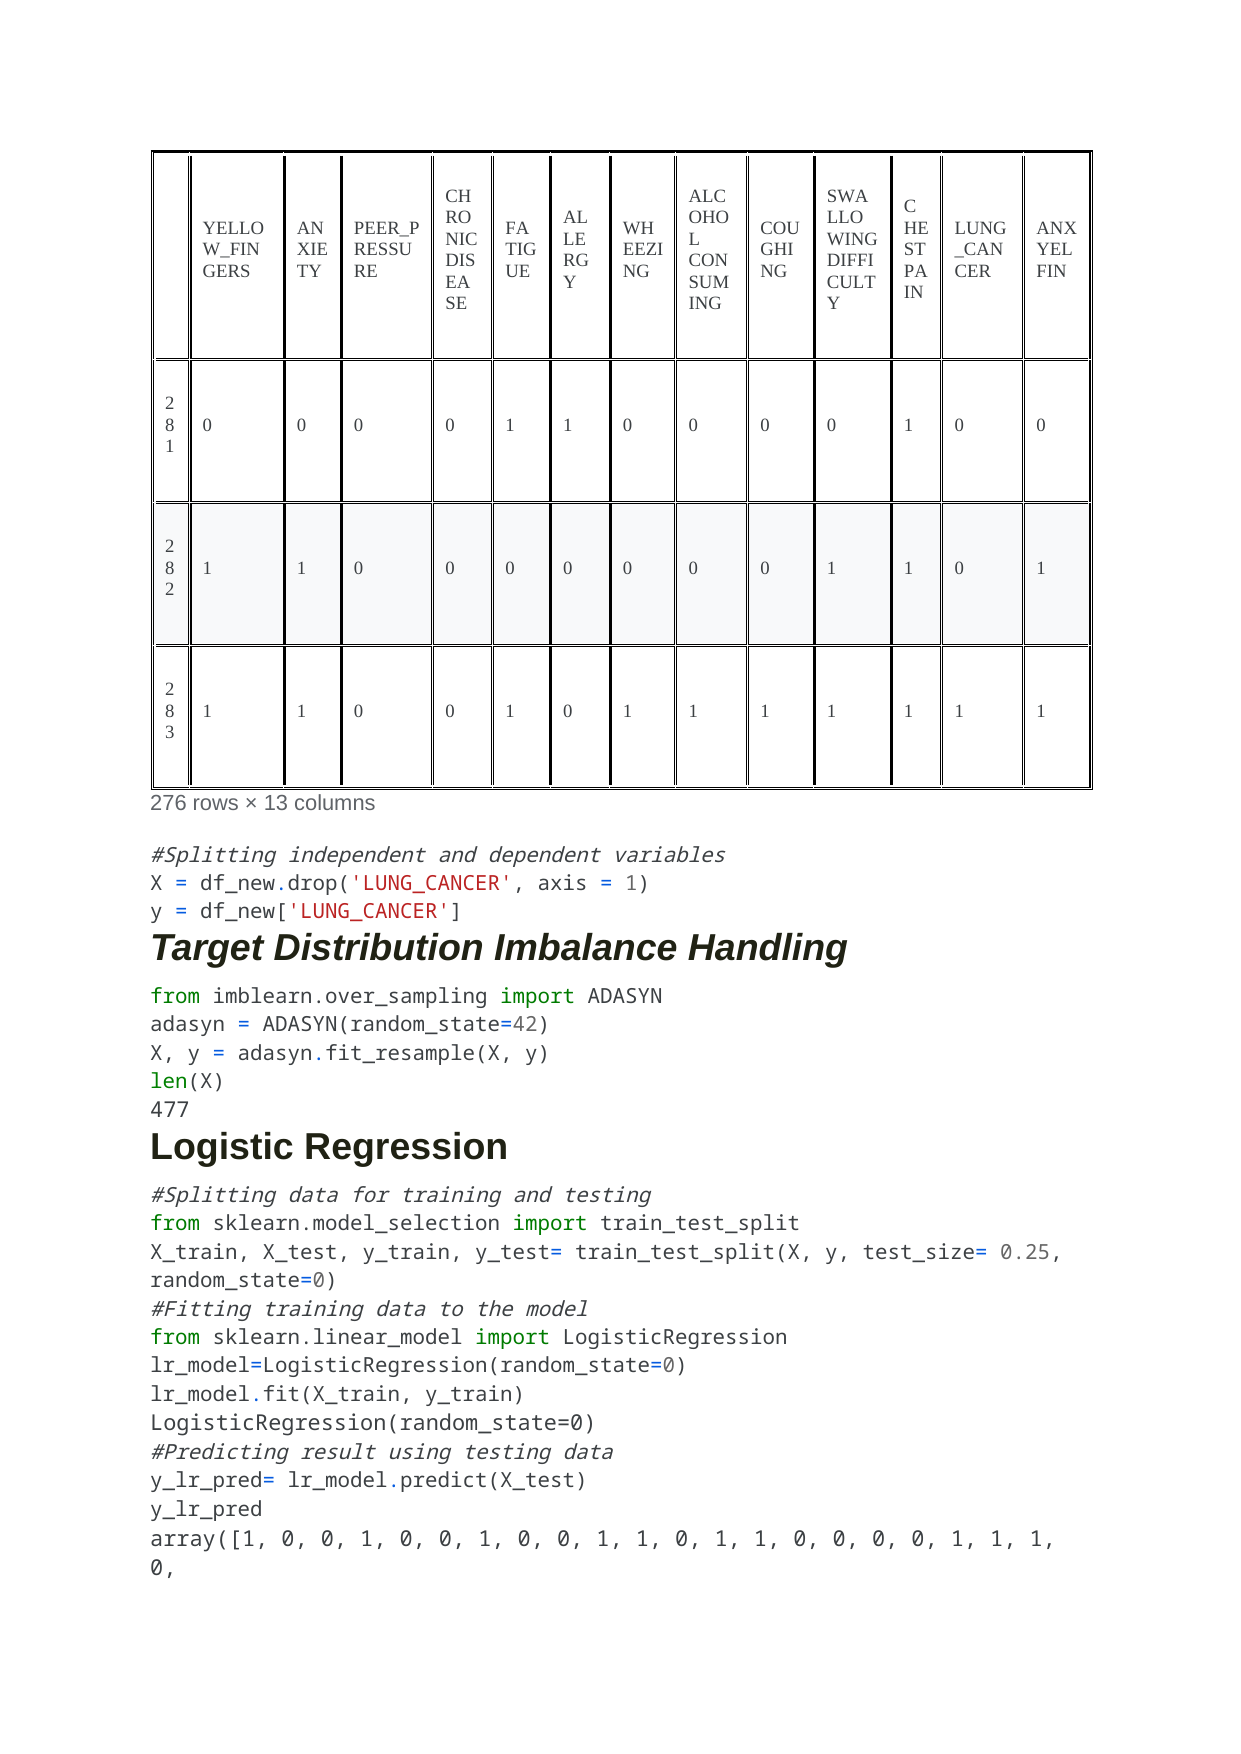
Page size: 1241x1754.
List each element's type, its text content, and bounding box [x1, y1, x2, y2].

text #Fitting training data to the model [150, 1294, 1090, 1322]
text #Predicting result using testing data [150, 1437, 1090, 1466]
table_header [154, 152, 190, 358]
table_cell 1 [1024, 644, 1090, 786]
table_cell 281 [152, 358, 190, 501]
table_header WHEEZING [610, 153, 676, 358]
table_cell 0 [943, 504, 1022, 643]
text X = df_new.drop('LUNG_CANCER', axis = 1) [150, 868, 1090, 897]
table_cell 0 [192, 361, 283, 501]
table_cell 283 [154, 644, 190, 786]
text lr_model=LogisticRegression(random_state=0) [150, 1351, 1090, 1379]
table_cell 0 [816, 361, 890, 501]
table_cell 0 [286, 361, 340, 501]
table_cell 1 [190, 647, 284, 786]
table_cell 1 [891, 647, 942, 786]
table_cell 1 [552, 361, 609, 501]
table_cell 1 [748, 647, 814, 786]
table_header YELLOW_FINGERS [190, 152, 284, 358]
table_header ALLERGY [550, 152, 610, 358]
table_header ALCOHOL CONSUMING [676, 153, 748, 358]
text adasyn = ADASYN(random_state=42) [150, 1009, 1090, 1038]
table_header FATIGUE [493, 153, 550, 358]
table_cell 0 [343, 504, 431, 643]
table_cell 1 [610, 647, 676, 786]
table_cell 1 [1024, 501, 1091, 643]
table_cell 0 [749, 504, 813, 643]
table_cell 1 [893, 504, 940, 643]
text 276 rows × 13 columns [150, 790, 1090, 815]
table_header CHRONIC DISEASE [433, 153, 493, 358]
table_cell 1 [286, 504, 340, 643]
table_header COUGHING [748, 152, 814, 358]
table_cell 1 [814, 647, 891, 786]
table_cell 0 [749, 361, 813, 501]
table_cell 0 [677, 504, 746, 643]
text from sklearn.linear_model import LogisticRegression [150, 1322, 1090, 1351]
table_cell 0 [343, 361, 431, 501]
text y_lr_pred [150, 1494, 1090, 1522]
table_header SWALLOWING DIFFICULTY [814, 153, 891, 358]
table_cell 0 [612, 504, 674, 643]
text #Splitting data for training and testing [150, 1180, 1090, 1208]
table_cell 0 [552, 504, 609, 643]
table_cell 1 [493, 647, 550, 786]
table_header CHEST PAIN [891, 153, 942, 358]
text len(X) [150, 1066, 1090, 1094]
table_cell 0 [433, 647, 493, 786]
table_cell 1 [816, 504, 890, 643]
table_cell 0 [677, 361, 746, 501]
text Target Distribution Imbalance Handling [150, 925, 1090, 968]
table_cell 1 [192, 504, 283, 643]
table_cell 0 [1024, 358, 1091, 501]
table_cell 0 [494, 504, 549, 643]
text from sklearn.model_selection import train_test_split [150, 1208, 1090, 1237]
table_cell 1 [494, 361, 549, 501]
table_header ANXYELFIN [1024, 153, 1089, 358]
table_cell 0 [550, 647, 610, 786]
table_cell 0 [434, 361, 491, 501]
text array([1, 0, 0, 1, 0, 0, 1, 0, 0, 1, 1, 0, 1, 1, 0, 0, 0, 0, 1, 1, 1, 0, [150, 1522, 1090, 1582]
table_cell 1 [893, 361, 940, 501]
text LogisticRegression(random_state=0) [150, 1407, 1090, 1437]
table_header ANXIETY [284, 153, 341, 358]
table_cell 0 [434, 504, 491, 643]
table_cell 282 [152, 501, 190, 643]
text #Splitting independent and dependent variables [150, 840, 1090, 868]
text X, y = adasyn.fit_resample(X, y) [150, 1038, 1090, 1066]
text lr_model.fit(X_train, y_train) [150, 1379, 1090, 1407]
table_cell 0 [943, 361, 1022, 501]
text Logistic Regression [150, 1124, 1090, 1167]
table_cell 1 [942, 647, 1024, 786]
text y = df_new['LUNG_CANCER'] [150, 897, 1090, 925]
text X_train, X_test, y_train, y_test= train_test_split(X, y, test_size= 0.25, random_state=0) [150, 1237, 1090, 1294]
table_cell 1 [676, 647, 748, 786]
table_cell 0 [612, 361, 674, 501]
table_header PEER_PRESSURE [341, 153, 433, 358]
text 477 [150, 1094, 1090, 1124]
table_cell 1 [284, 647, 341, 786]
text y_lr_pred= lr_model.predict(X_test) [150, 1466, 1090, 1494]
table_header LUNG_CANCER [942, 153, 1024, 358]
text from imblearn.over_sampling import ADASYN [150, 981, 1090, 1009]
table_cell 0 [341, 647, 433, 786]
